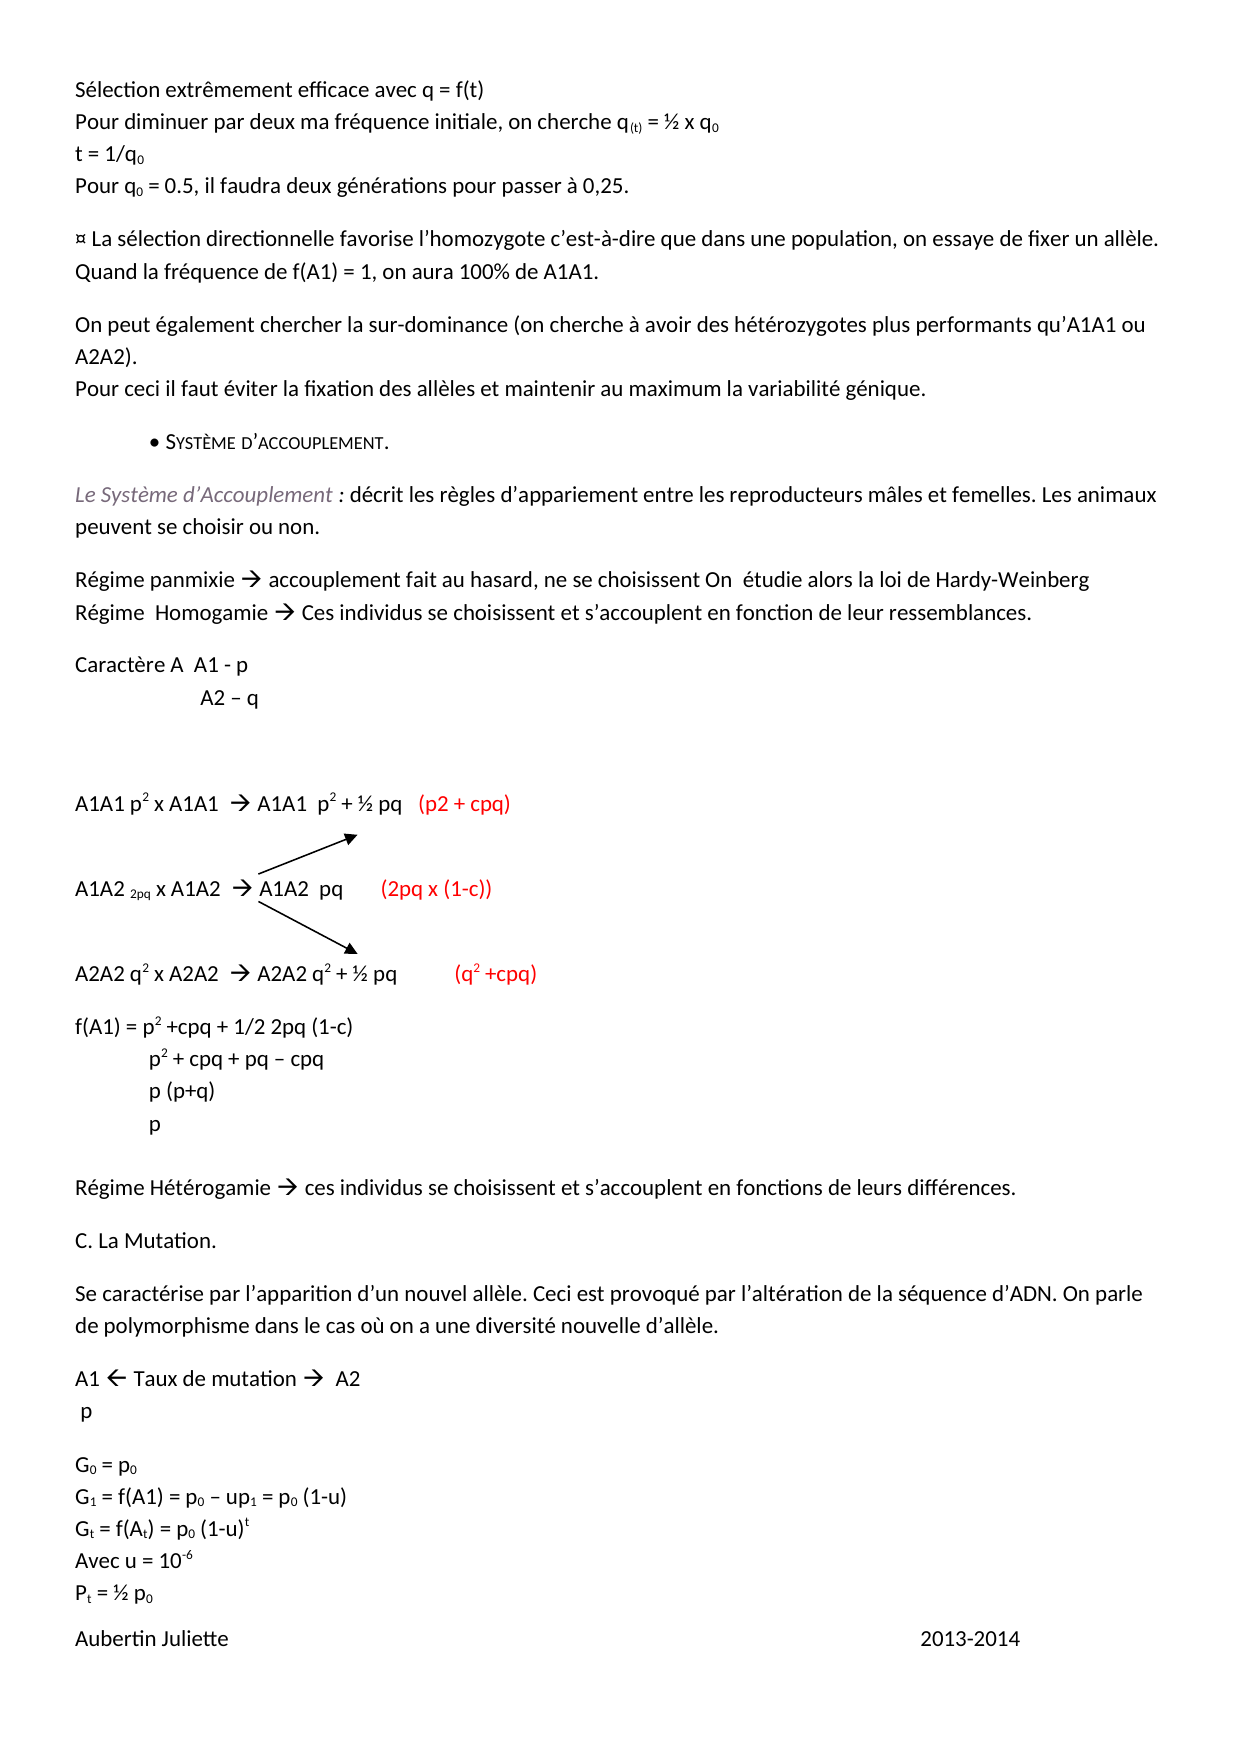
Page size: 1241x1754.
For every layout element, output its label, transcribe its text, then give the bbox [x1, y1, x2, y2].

text Se caractérise par l’apparition d’un nouvel allèle. Ceci est provoqué par l’altération de la séquence d’ADN. On parle de polymorphisme dans le cas où on a une diversité nouvelle d’allèle. [75, 1279, 1165, 1339]
text Caractère A A1 - p A2 – q [75, 651, 1165, 711]
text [75, 75, 1165, 199]
text ¤ La sélection directionnelle favorise l’homozygote c’est-à-dire que dans une population, on essaye de fixer un allèle. Quand la fréquence de f(A1) = 1, on aura 100% de A1A1. [75, 224, 1165, 285]
text A1 Taux de mutation A2 p [75, 1364, 1165, 1425]
text • Système d’accouplement. [75, 427, 1165, 455]
text A1A2 2pq x A1A2 A1A2 pq (2pq x (1-c)) [75, 842, 1165, 902]
text G0 = p0 G1 = f(A1) = p0 – up1 = p0 (1-u) Gt = f(At) = p0 (1-u)t Avec u = 10-6 Pt = ½ p0 [75, 1450, 1165, 1606]
text A1A1 p2 x A1A1 A1A1 p2 + ½ pq (p2 + cpq) [75, 789, 1165, 817]
text A2A2 q2 x A2A2 A2A2 q2 + ½ pq (q2 +cpq) [75, 927, 1165, 987]
text f(A1) = p2 +cpq + 1/2 2pq (1-c) p2 + cpq + pq – cpq p (p+q) p Régime Hétérogamie ces individus se choisissent et s’accouplent en fonctions de leurs différences. [75, 1012, 1165, 1201]
text Le Système d’Accouplement : décrit les règles d’appariement entre les reproducteurs mâles et femelles. Les animaux peuvent se choisir ou non. [75, 480, 1165, 540]
text C. La Mutation. [75, 1226, 1165, 1254]
text On peut également chercher la sur-dominance (on cherche à avoir des hétérozygotes plus performants qu’A1A1 ou A2A2). Pour ceci il faut éviter la fixation des allèles et maintenir au maximum la variabilité génique. [75, 310, 1165, 402]
text Régime panmixie accouplement fait au hasard, ne se choisissent On étudie alors la loi de Hardy-Weinberg Régime Homogamie Ces individus se choisissent et s’accouplent en fonction de leur ressemblances. [75, 565, 1165, 626]
